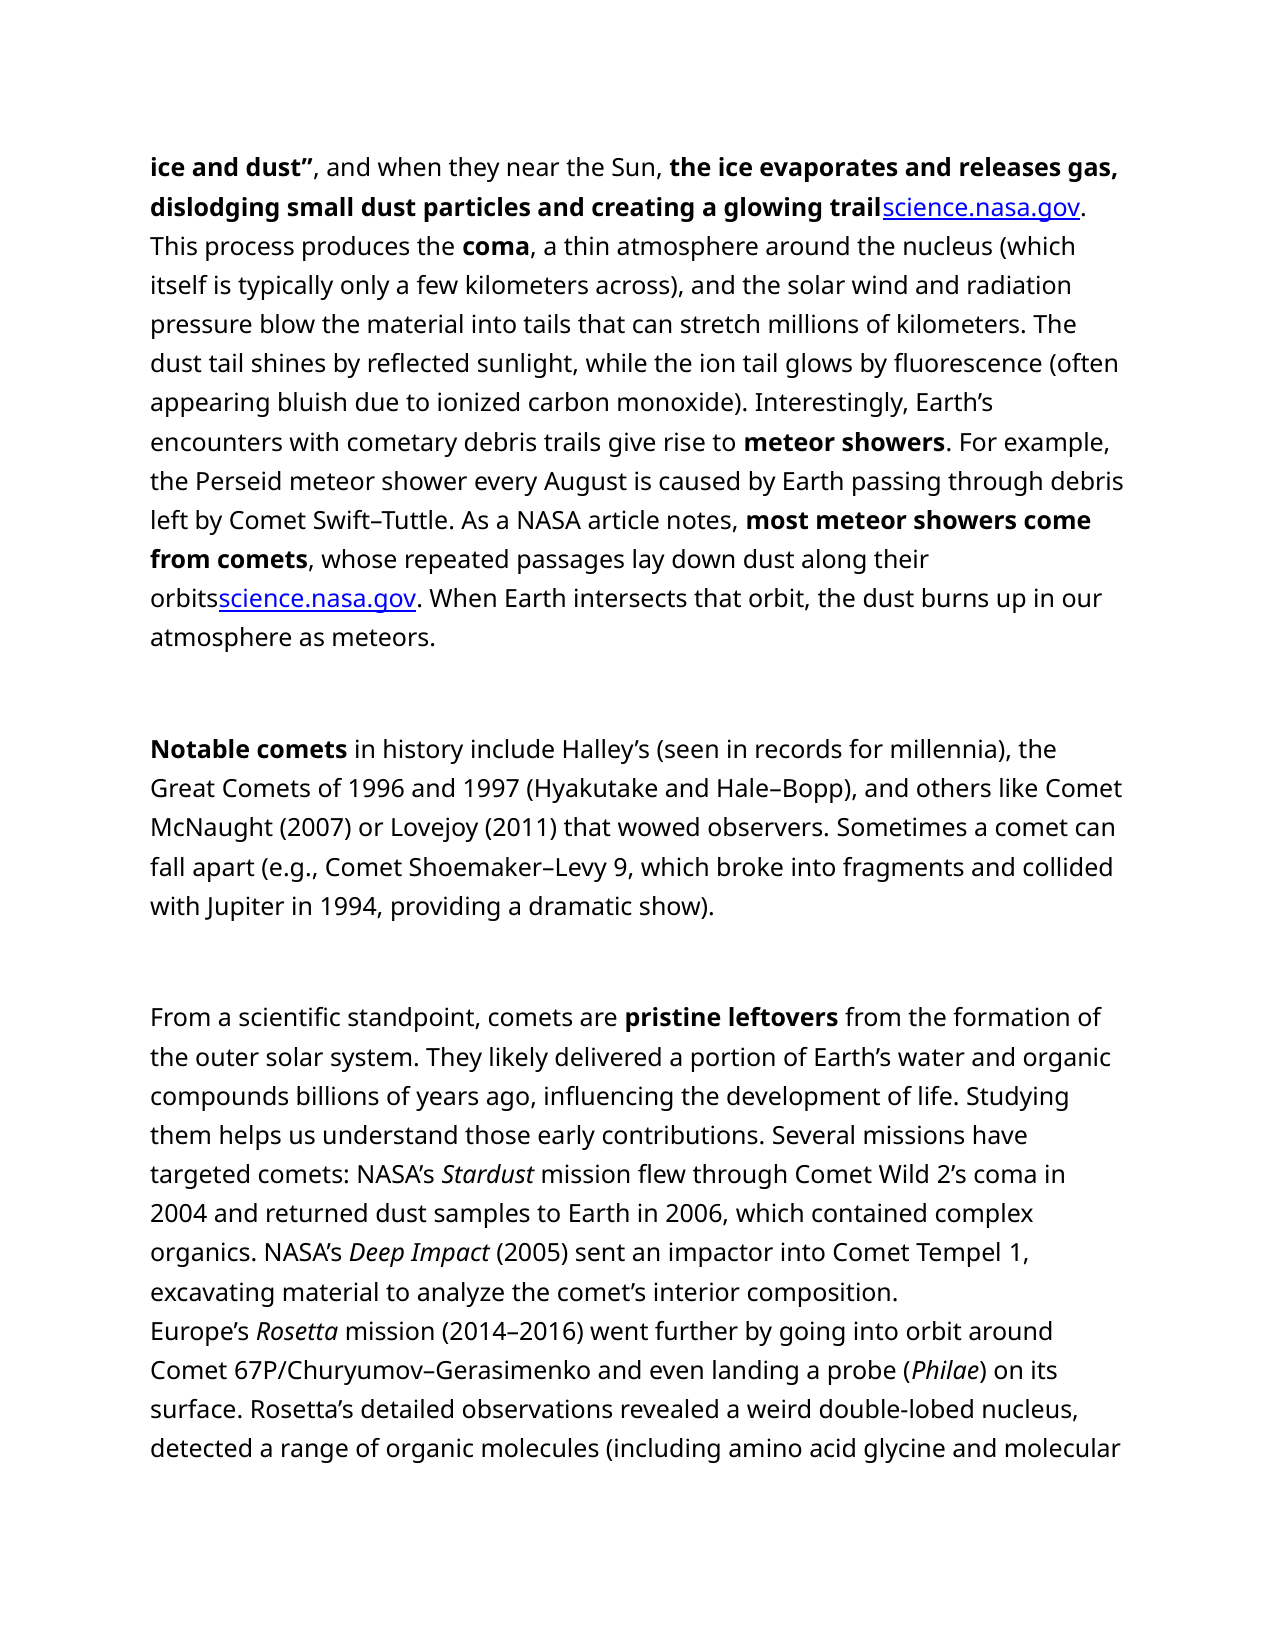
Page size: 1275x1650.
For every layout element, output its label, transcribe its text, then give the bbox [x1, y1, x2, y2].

text Notable comets in history include Halley’s (seen in records for millennia), the Great Comets of 1996 and 1997 (Hyakutake and Hale–Bopp), and others like Comet McNaught (2007) or Lovejoy (2011) that wowed observers. Sometimes a comet can fall apart (e.g., Comet Shoemaker–Levy 9, which broke into fragments and collided with Jupiter in 1994, providing a dramatic show). [150, 732, 1125, 922]
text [150, 150, 1125, 654]
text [150, 1000, 1125, 1465]
